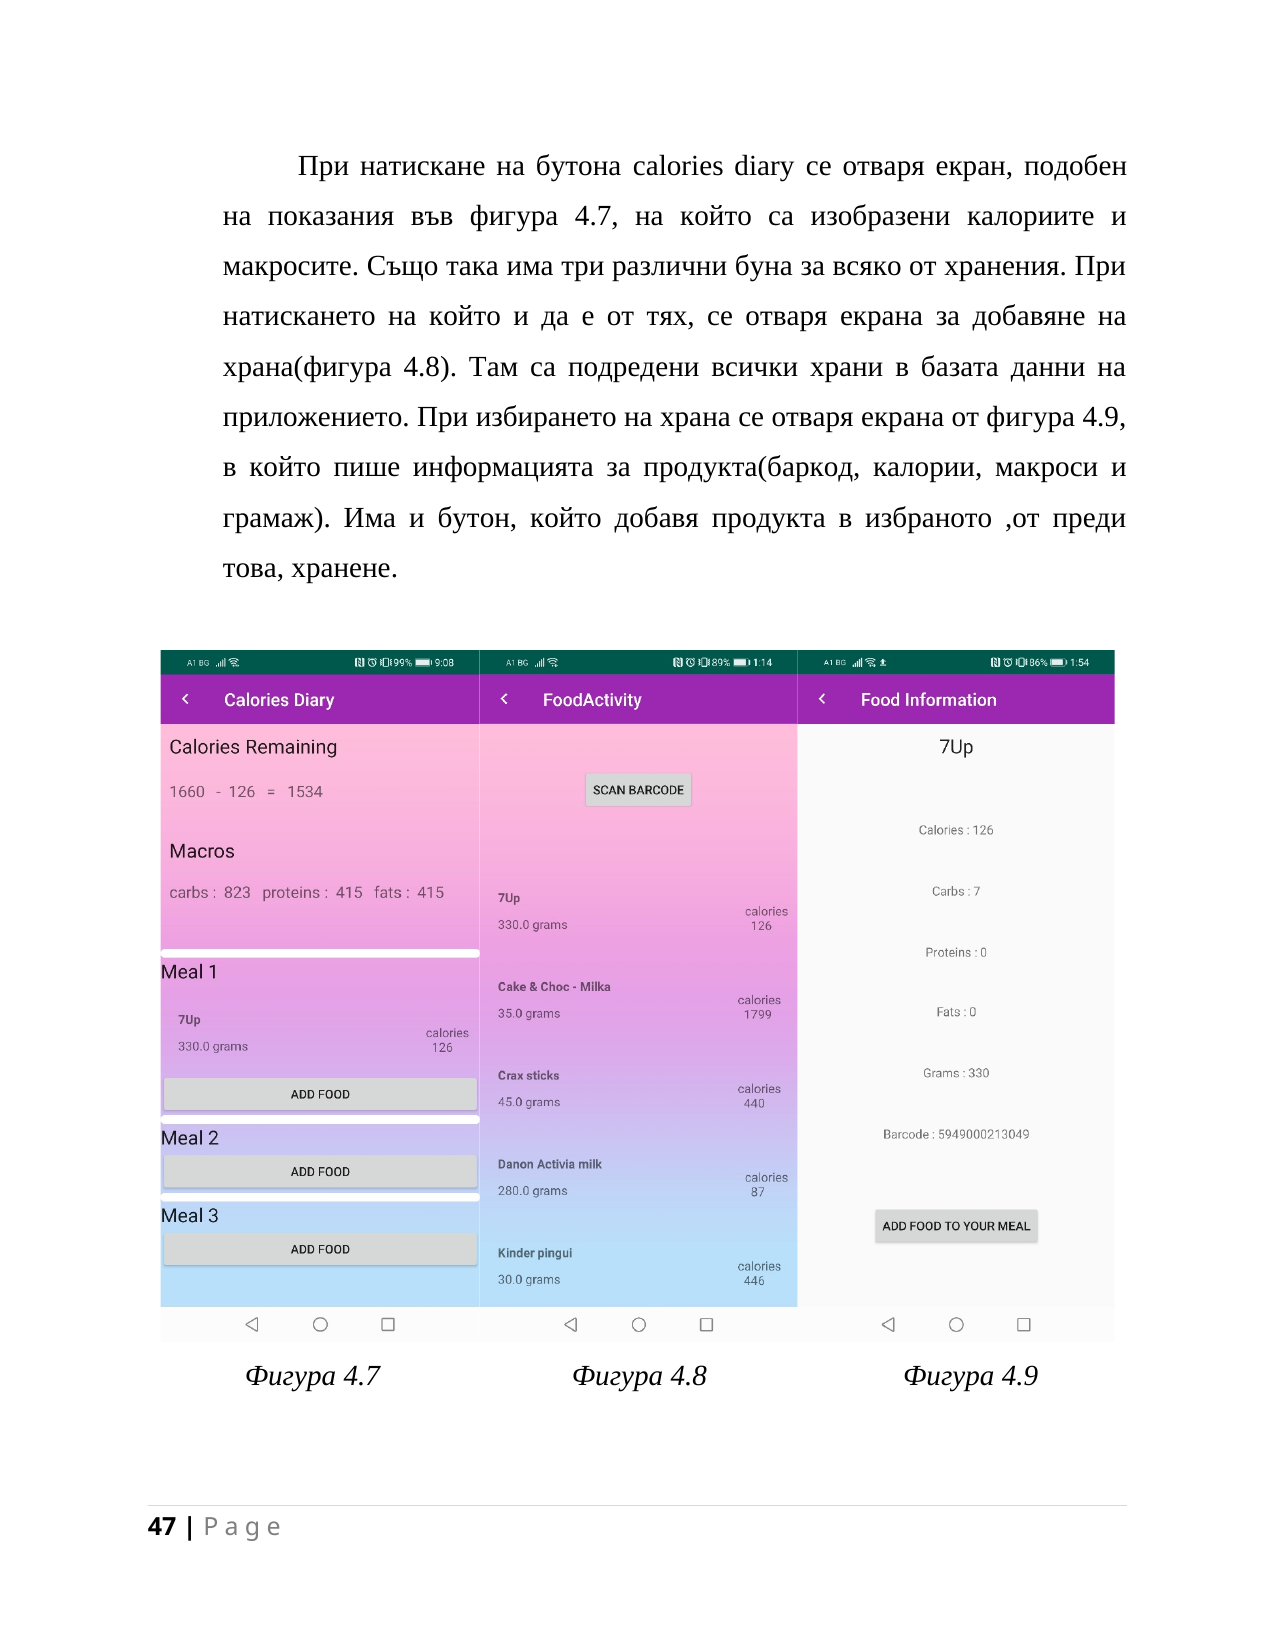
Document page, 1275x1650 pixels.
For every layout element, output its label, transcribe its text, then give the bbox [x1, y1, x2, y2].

text При натискане на бутона calories diary се отваря екран, подобен на показания във фигура 4.7, на който са изобразени калориите и макросите. Също така има три различни буна за всяко от хранения. При натискането на който и да е от тях, се отваря екрана за добавяне на храна(фигура 4.8). Там са подредени всички храни в базата данни на приложението. При избирането на храна се отваря екрана от фигура 4.9, в който пише информацията за продукта(баркод, калории, макроси и грамаж). Има и бутон, който добавя продукта в избраното ,от преди това, хранене. [223, 148, 1127, 584]
picture [160, 650, 1115, 1342]
text Фигура 4.7 Фигура 4.8 Фигура 4.9 [148, 1358, 1127, 1392]
